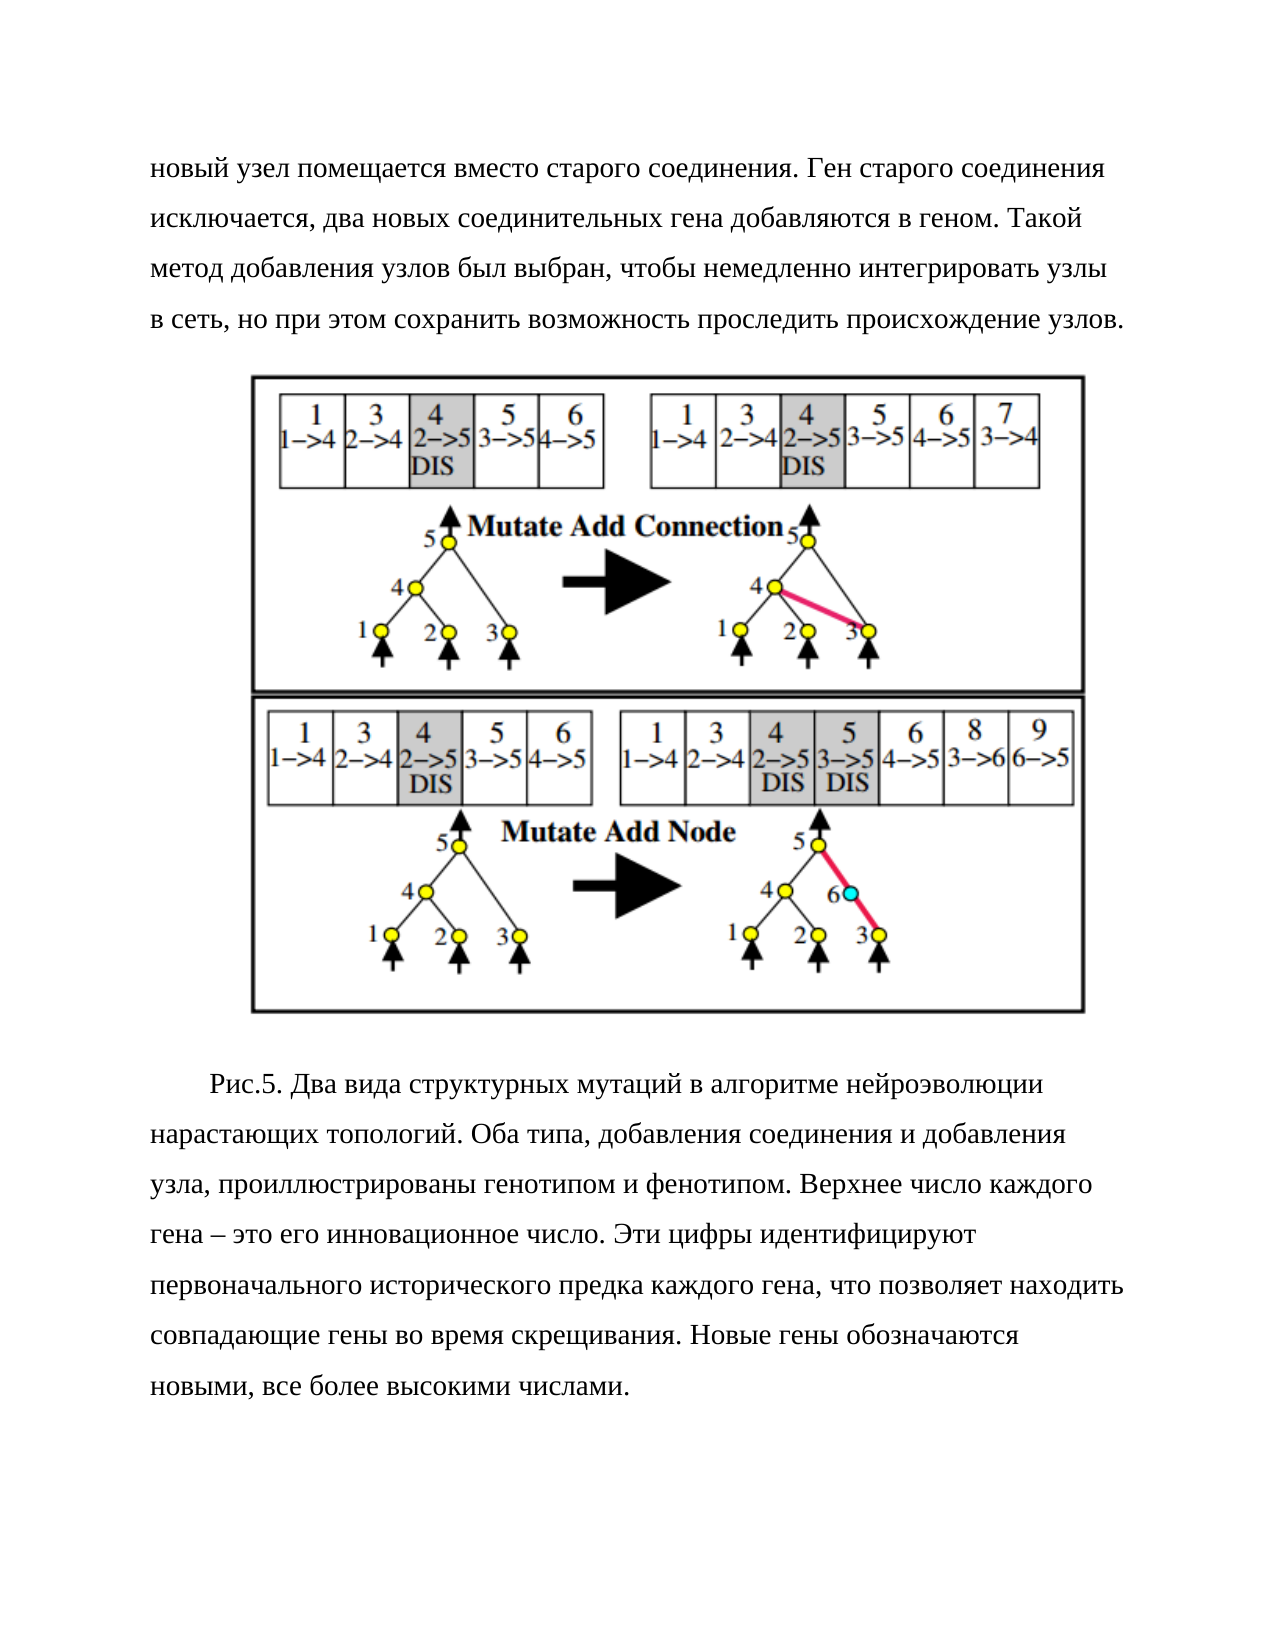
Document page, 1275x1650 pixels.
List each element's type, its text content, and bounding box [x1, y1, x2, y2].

picture [209, 367, 1139, 1036]
text Рис.5. Два вида структурных мутаций в алгоритме нейроэволюции нарастающих топологий. Оба типа, добавления соединения и добавления узла, проиллюстрированы генотипом и фенотипом. Верхнее число каждого гена – это его инновационное число. Эти цифры идентифицируют первоначального исторического предка каждого гена, что позволяет находить совпадающие гены во время скрещивания. Новые гены обозначаются новыми, все более высокими числами. [150, 1066, 1125, 1401]
